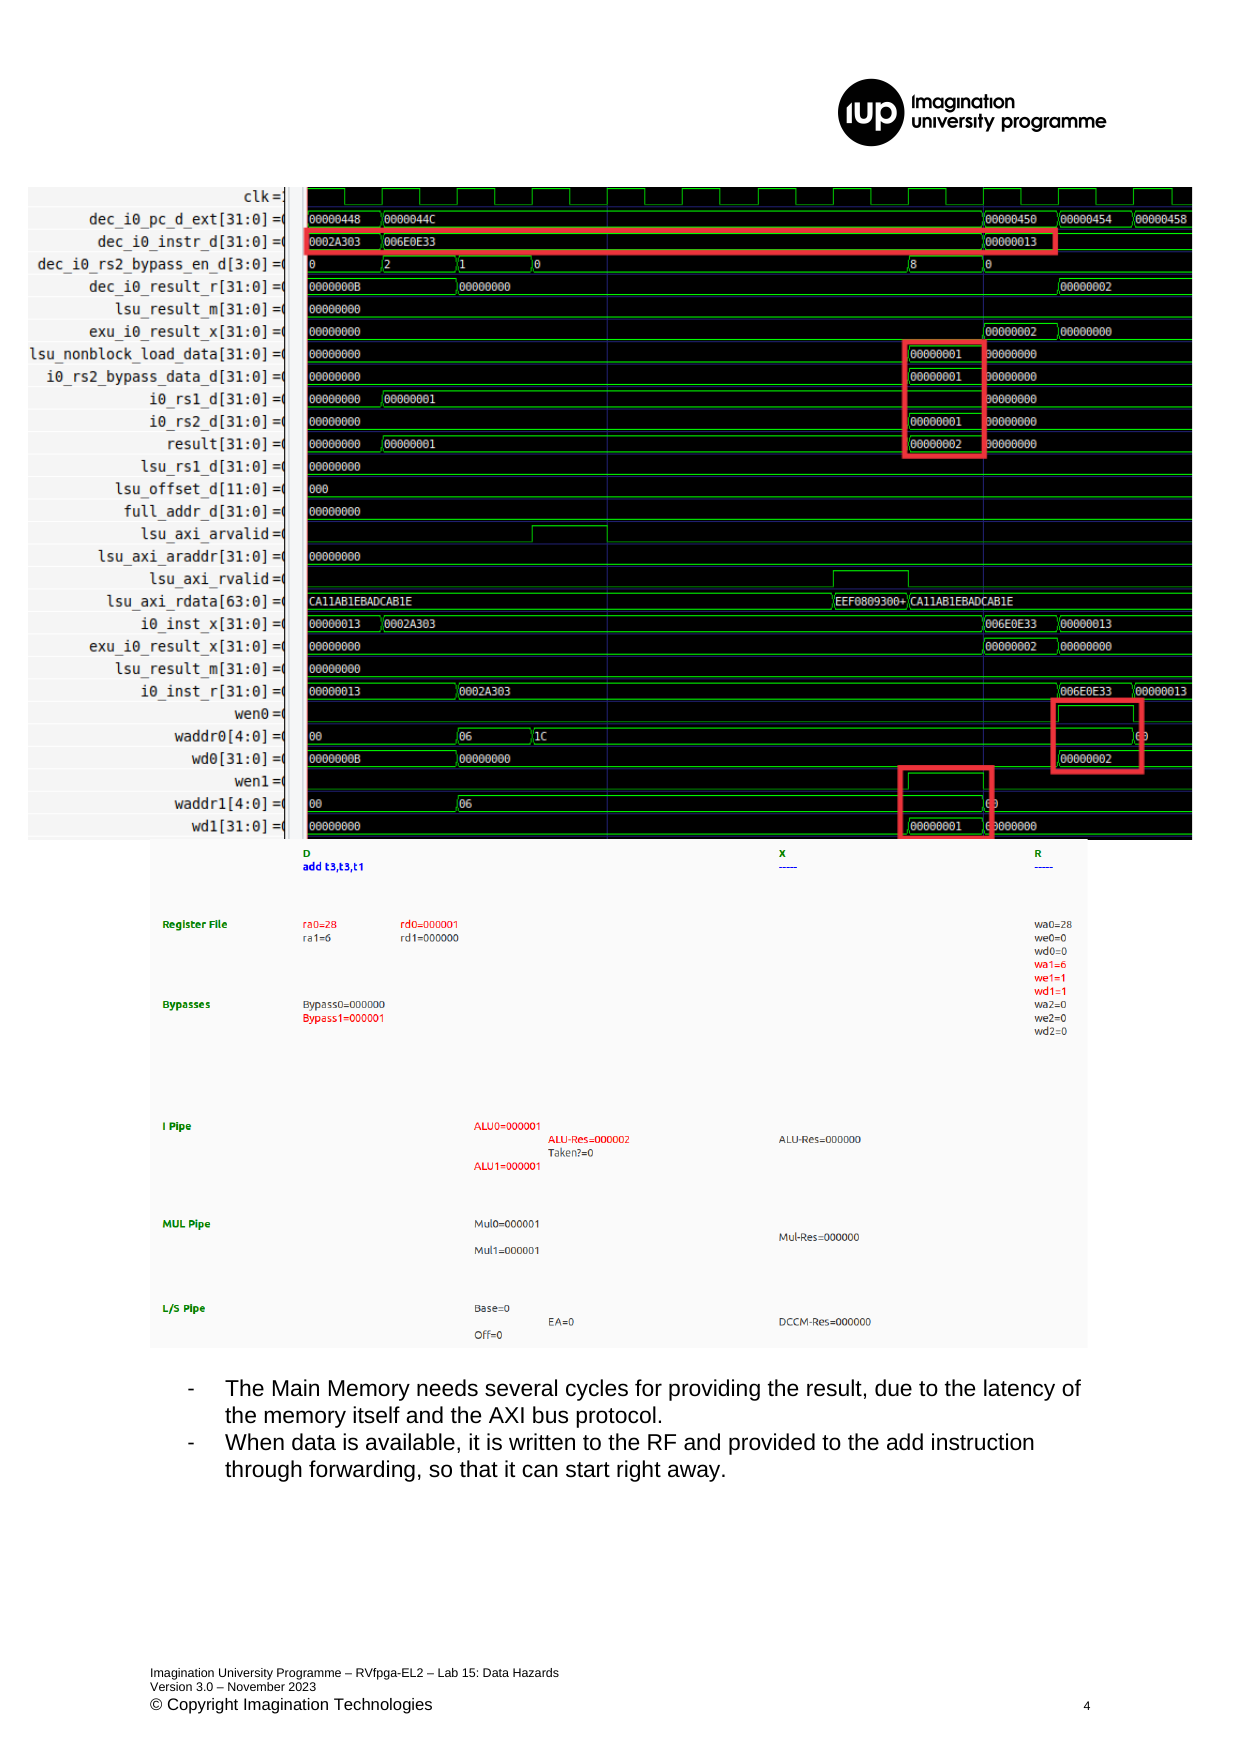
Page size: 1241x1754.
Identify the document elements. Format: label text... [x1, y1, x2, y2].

list When data is available, it is written to the RF and provided to the add instruction through forwarding, so that it can start right away. [187, 1428, 1090, 1483]
list The Main Memory needs several cycles for providing the result, due to the latency of the memory itself and the AXI bus protocol. [187, 1374, 1090, 1428]
picture [28, 187, 1193, 1348]
picture [837, 77, 1108, 148]
